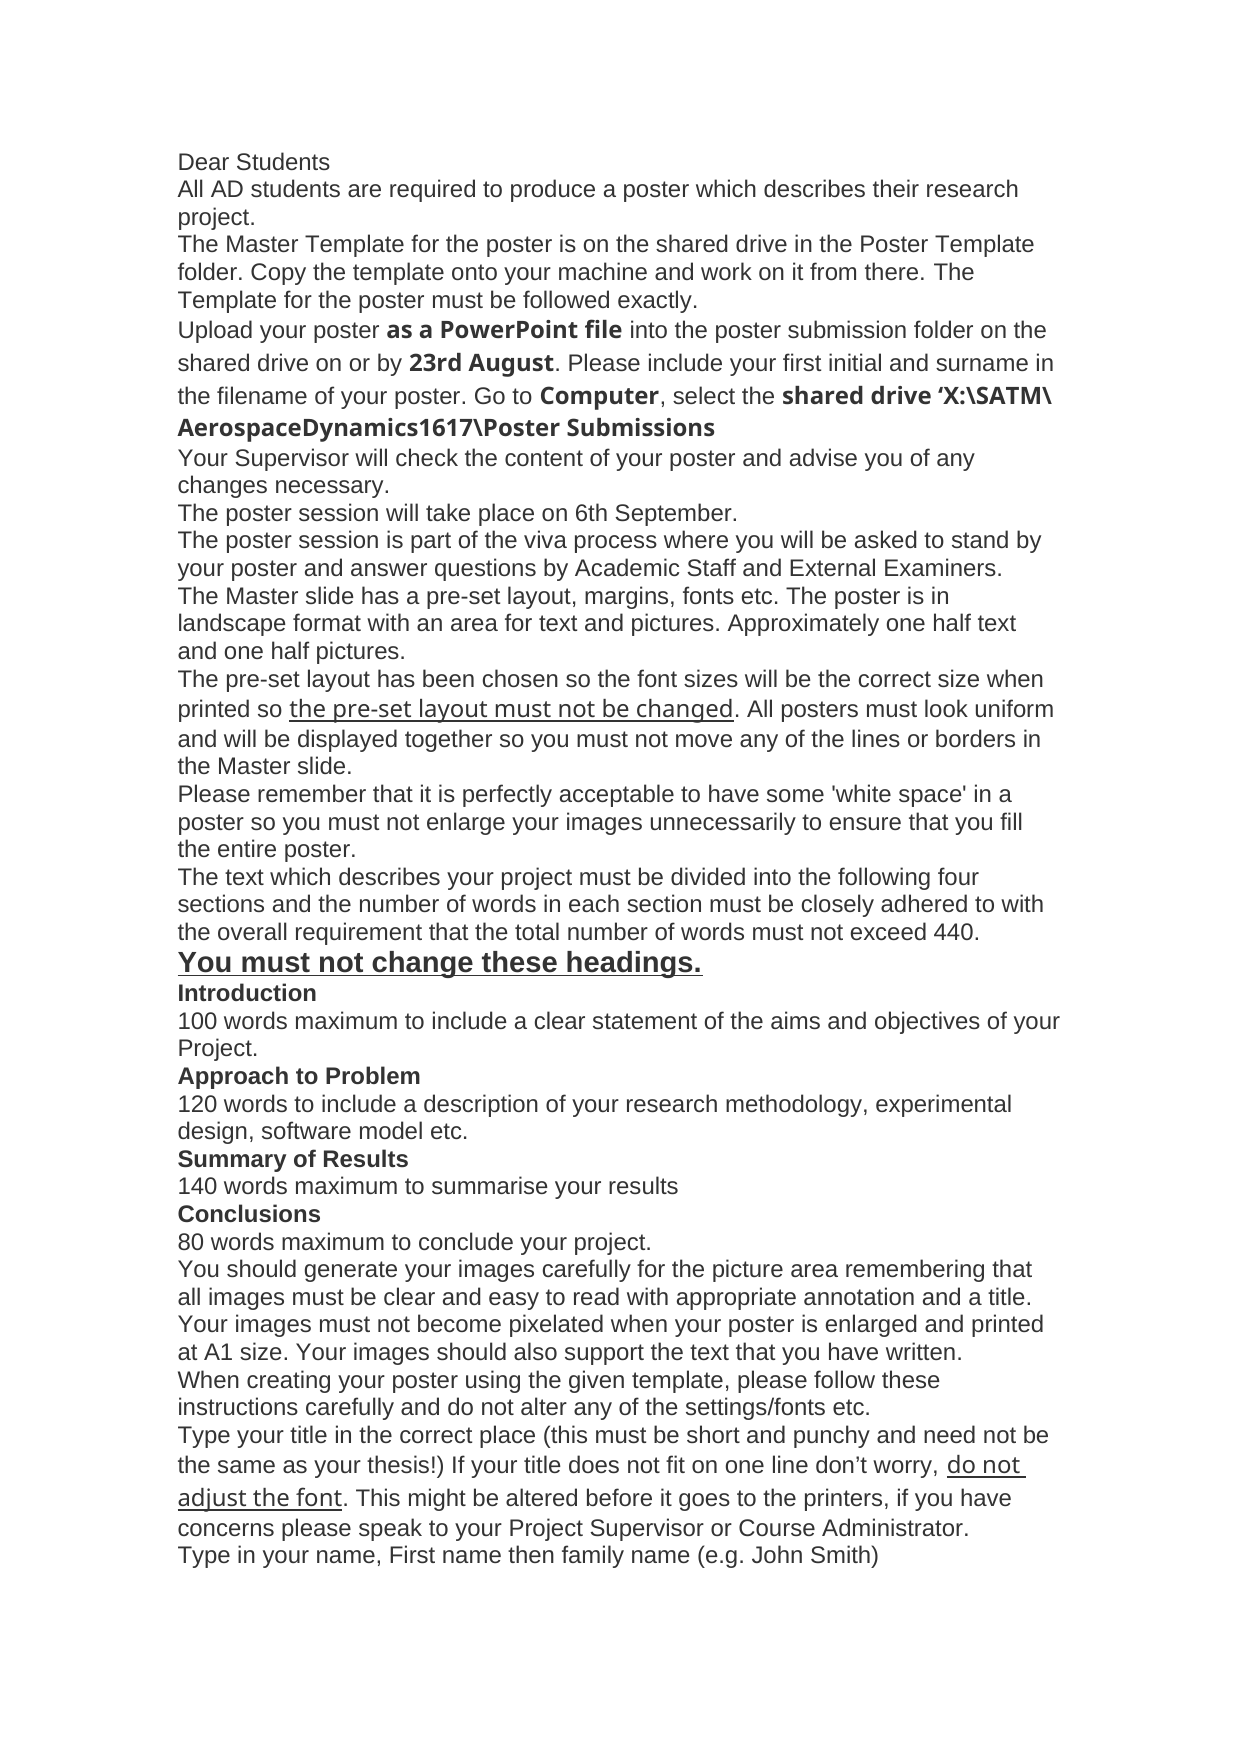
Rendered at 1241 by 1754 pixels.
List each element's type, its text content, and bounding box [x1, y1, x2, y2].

text Approach to Problem 120 words to include a description of your research methodology, experimental design, software model etc. [177, 1062, 1063, 1145]
text Introduction 100 words maximum to include a clear statement of the aims and objectives of your Project. [177, 979, 1063, 1062]
text When creating your poster using the given template, please follow these instructions carefully and do not alter any of the settings/fonts etc. [177, 1366, 1063, 1421]
text The poster session is part of the viva process where you will be asked to stand by your poster and answer questions by Academic Staff and External Examiners. [177, 526, 1063, 582]
text Type in your name, First name then family name (e.g. John Smith) [177, 1541, 1063, 1569]
text Summary of Results 140 words maximum to summarise your results [177, 1145, 1063, 1200]
text Please remember that it is perfectly acceptable to have some 'white space' in a poster so you must not enlarge your images unnecessarily to ensure that you fill the entire poster. [177, 780, 1063, 863]
text Upload your poster as a PowerPoint file into the poster submission folder on the shared drive on or by 23rd August. Please include your first initial and surname in the filename of your poster. Go to Computer, select the shared drive ‘X:\SATM\AerospaceDynamics1617\Poster Submissions [177, 313, 1063, 444]
text Your Supervisor will check the content of your poster and advise you of any changes necessary. [177, 444, 1063, 499]
text You must not change these headings. [177, 946, 1063, 979]
text The pre-set layout has been chosen so the font sizes will be the correct size when printed so the pre-set layout must not be changed. All posters must look uniform and will be displayed together so you must not move any of the lines or borders in the Master slide. [177, 664, 1063, 780]
text Conclusions 80 words maximum to conclude your project. [177, 1200, 1063, 1255]
text You should generate your images carefully for the picture area remembering that all images must be clear and easy to read with appropriate annotation and a title. Your images must not become pixelated when your poster is enlarged and printed at A1 size. Your images should also support the text that you have written. [177, 1255, 1063, 1366]
text The poster session will take place on 6th September. [177, 499, 1063, 526]
text The Master slide has a pre-set layout, margins, fonts etc. The poster is in landscape format with an area for text and pictures. Approximately one half text and one half pictures. [177, 582, 1063, 664]
text The Master Template for the poster is on the shared drive in the Poster Template folder. Copy the template onto your machine and work on it from there. The Template for the poster must be followed exactly. [177, 230, 1063, 313]
text Type your title in the correct place (this must be short and punchy and need not be the same as your thesis!) If your title does not fit on one line don’t worry, do not adjust the font. This might be altered before it goes to the printers, if you have concerns please speak to your Project Supervisor or Course Administrator. [177, 1421, 1063, 1541]
text The text which describes your project must be divided into the following four sections and the number of words in each section must be closely adhered to with the overall requirement that the total number of words must not exceed 440. [177, 863, 1063, 946]
text Dear Students [177, 148, 1063, 175]
text All AD students are required to produce a poster which describes their research project. [177, 175, 1063, 230]
